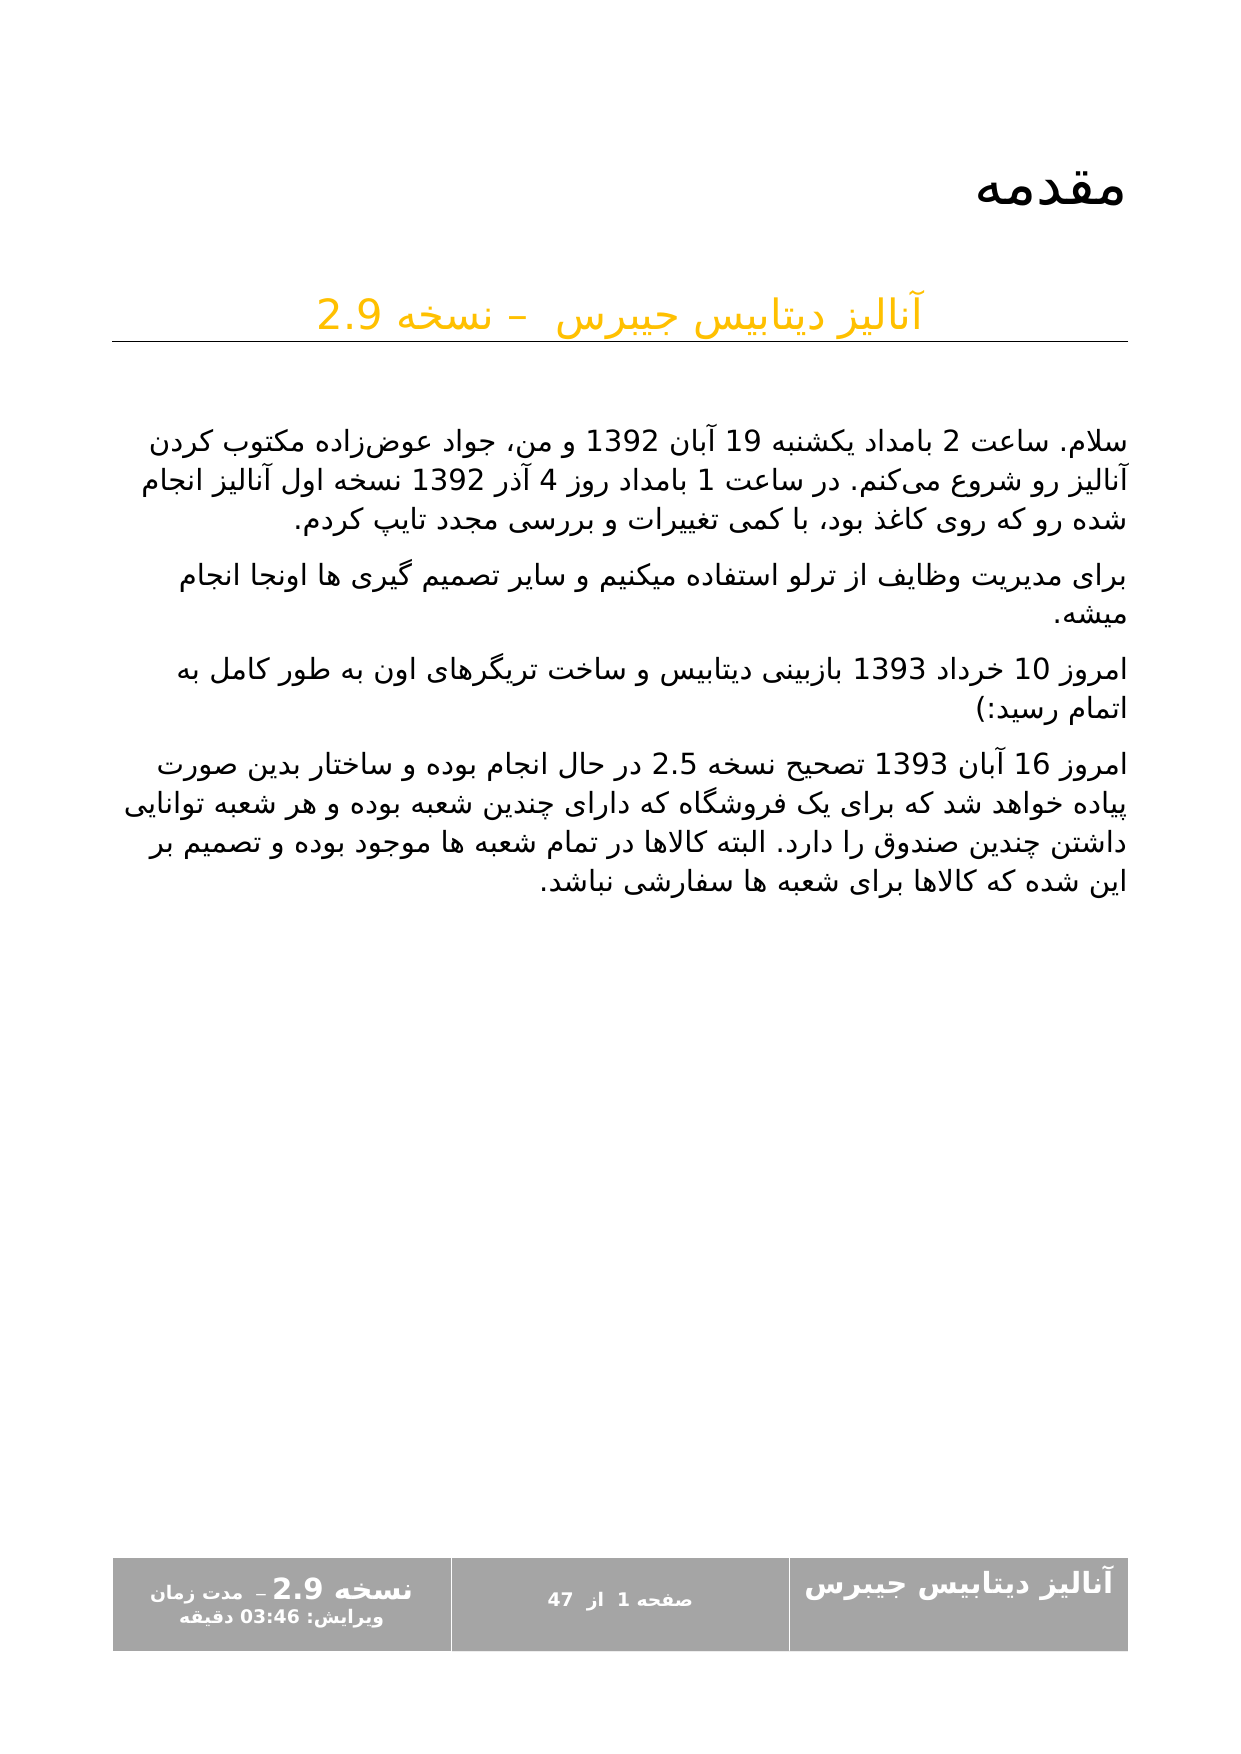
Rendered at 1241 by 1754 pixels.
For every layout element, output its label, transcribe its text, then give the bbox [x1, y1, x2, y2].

title – [112, 291, 1128, 341]
subtitle مقدمه [112, 150, 1128, 218]
text امروز 16 آبان 1393 تصحیح نسخه 2.5 در حال انجام بوده و ساختار بدین صورت پیاده خواهد شد که برای یک فروشگاه که دارای چندین شعبه بوده و هر شعبه توانایی داشتن چندین صندوق را دارد. البته کالاها در تمام شعبه ها موجود بوده و تصمیم بر این شده که کالاها برای شعبه ها سفارشی نباشد. [112, 747, 1128, 898]
text سلام. ساعت 2 بامداد یکشنبه 19 آبان 1392 و من، جواد عوض‌زاده مکتوب کردن آنالیز رو شروع می‌کنم. در ساعت 1 بامداد روز 4 آذر 1392 نسخه اول آنالیز انجام شده رو که روی کاغذ بود، با کمی تغییرات و بررسی مجدد تایپ کردم. [112, 424, 1128, 536]
text امروز 10 خرداد 1393 بازبینی دیتابیس و ساخت تریگرهای اون به طور کامل به اتمام رسید:) [112, 652, 1128, 725]
text برای مدیریت وظایف از ترلو استفاده میکنیم و سایر تصمیم گیری ها اونجا انجام میشه. [112, 558, 1128, 631]
